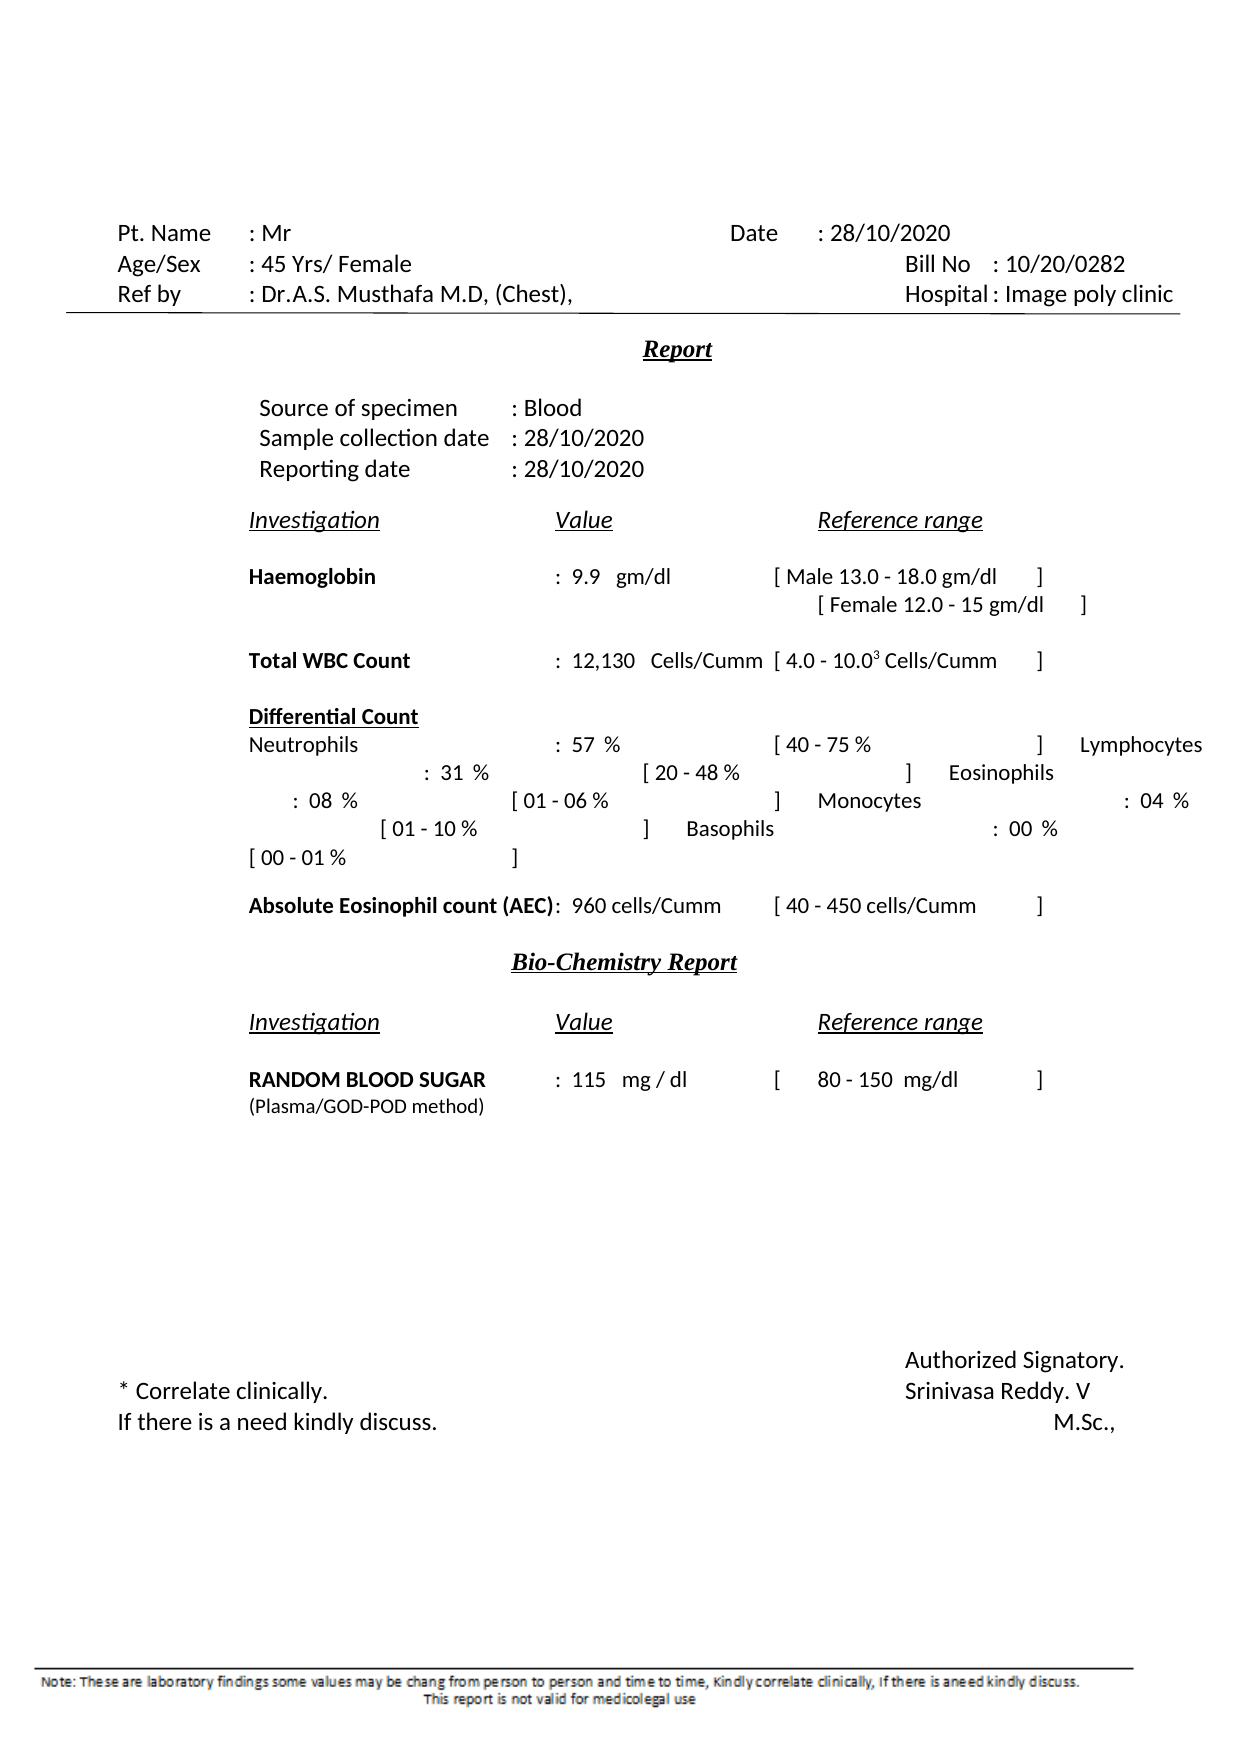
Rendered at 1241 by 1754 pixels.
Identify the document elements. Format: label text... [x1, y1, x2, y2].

text * Correlate clinically. Srinivasa Reddy. V [74, 1375, 1210, 1406]
picture [30, 1665, 1137, 1709]
text Neutrophils : 57 % [ 40 - 75 % ] Lymphocytes : 31 % [ 20 - 48 % ] Eosinophils : 08 % [ 01 - 06 % ] Monocytes : 04 % [ 01 - 10 % ] Basophils : 00 % [ 00 - 01 % ] [205, 731, 1210, 871]
text Bio-Chemistry Report [467, 947, 1210, 976]
text Age/Sex : 45 Yrs/ Female Bill No : 10/20/0282 [74, 248, 1210, 278]
text Haemoglobin : 9.9 gm/dl [ Male 13.0 - 18.0 gm/dl ] [205, 562, 1210, 590]
text Ref by : Dr. A.S. Musthafa M.D, (Chest), Hospital : Image poly clinic [74, 278, 1210, 309]
text RANDOM BLOOD SUGAR : 115 mg / dl [ 80 - 150 mg/dl ] [205, 1065, 1210, 1093]
text [ Female 12.0 - 15 gm/dl ] [774, 590, 1210, 618]
text Absolute Eosinophil count (AEC) : 960 cells/Cumm [ 40 - 450 cells/Cumm ] [205, 891, 1210, 919]
text Authorized Signatory. [905, 1345, 1210, 1375]
text (Plasma/GOD-POD method) [205, 1093, 1210, 1118]
text Reporting date : 28/10/2020 [259, 453, 1210, 483]
text Source of specimen : Blood [259, 392, 1210, 422]
text Pt. Name : Mr Date : 28/10/2020 [74, 217, 1210, 248]
text Report [599, 334, 1210, 363]
text Investigation Value Reference range [205, 504, 1210, 534]
text Sample collection date : 28/10/2020 [259, 422, 1210, 453]
text If there is a need kindly discuss. M.Sc., [74, 1406, 1210, 1436]
text Differential Count [205, 702, 1210, 731]
text Investigation Value Reference range [205, 1006, 1210, 1037]
text Total WBC Count : 12,130 Cells/Cumm [ 4.0 - 10.03 Cells/Cumm ] [205, 646, 1210, 674]
